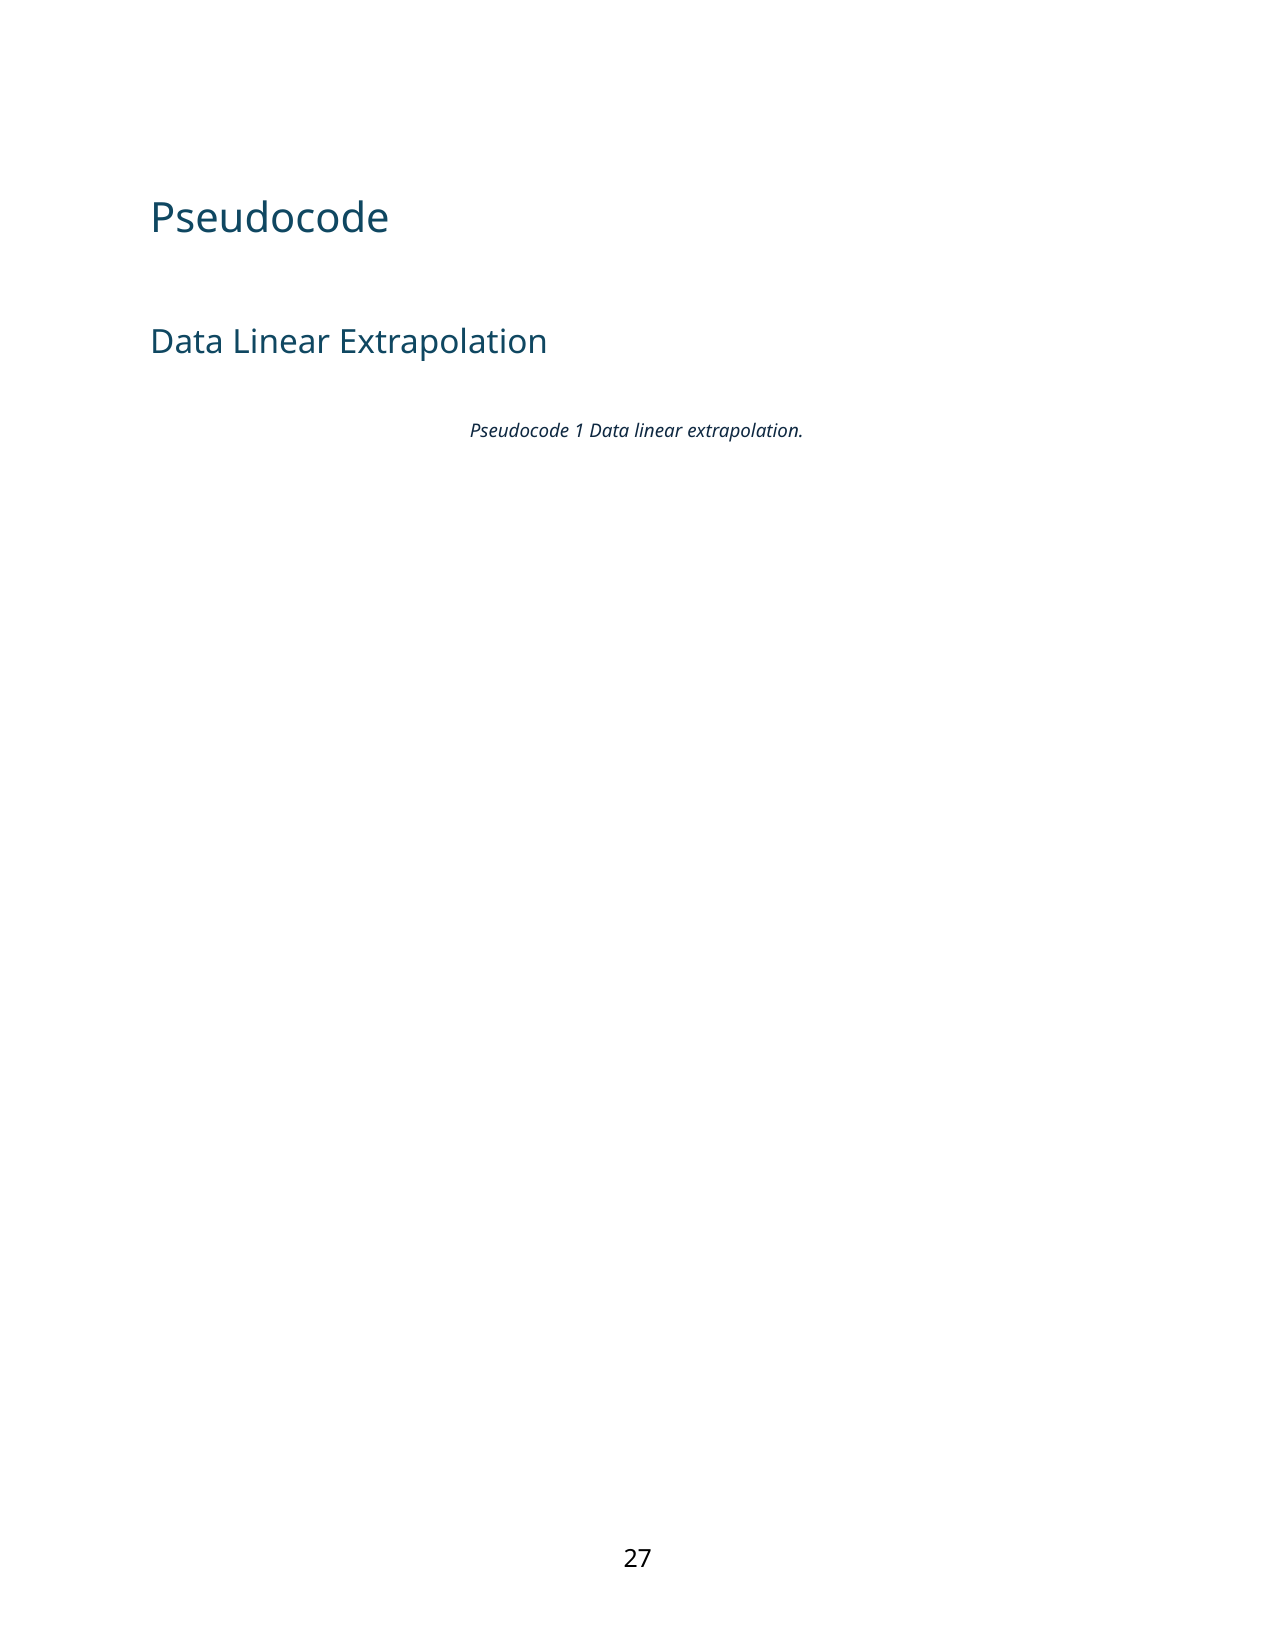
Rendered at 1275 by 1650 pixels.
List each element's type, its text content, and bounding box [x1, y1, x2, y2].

text Pseudocode 1 Data linear extrapolation. [150, 417, 1125, 442]
subtitle Pseudocode [150, 187, 1125, 244]
subtitle Data Linear Extrapolation [150, 318, 1125, 363]
